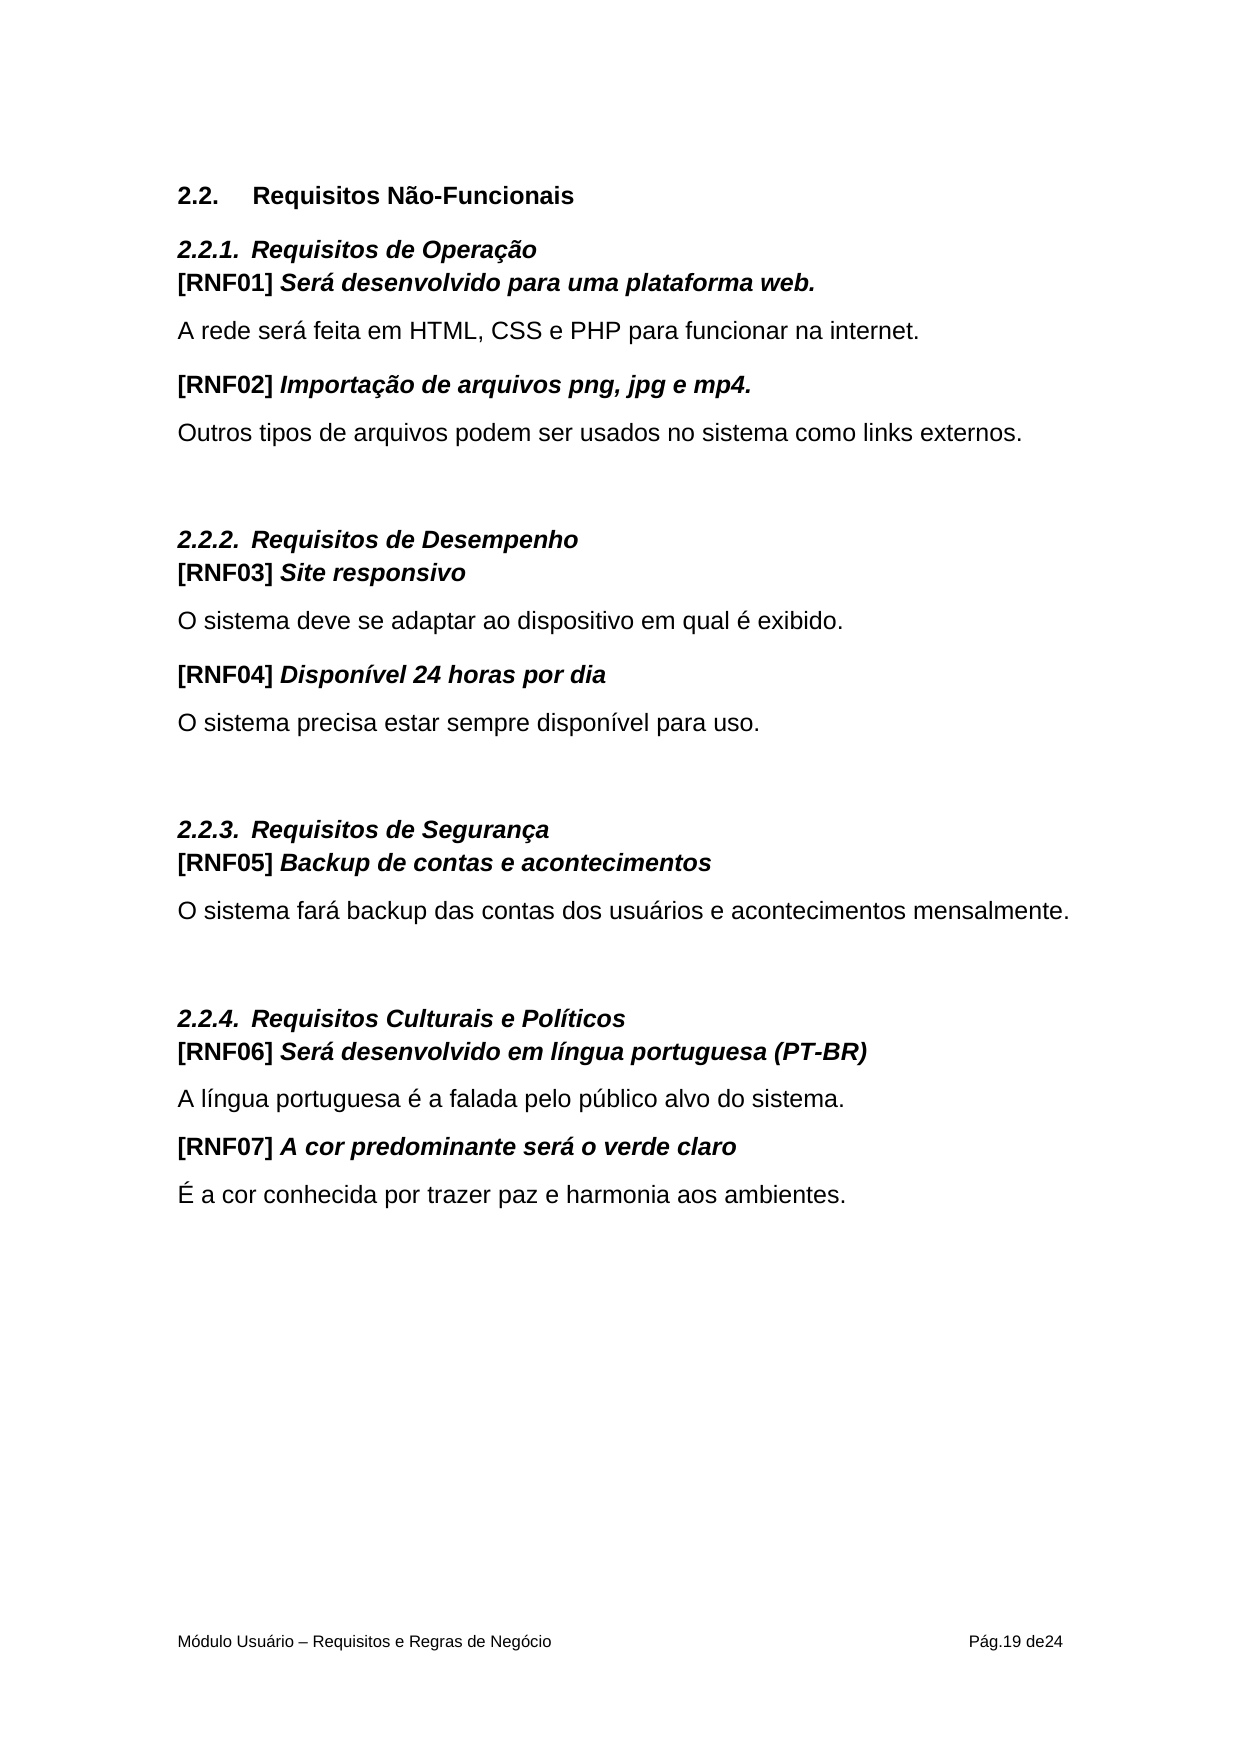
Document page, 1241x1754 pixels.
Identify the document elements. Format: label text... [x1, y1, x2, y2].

text É a cor conhecida por trazer paz e harmonia aos ambientes. [177, 1180, 1122, 1208]
text [RNF07] A cor predominante será o verde claro [177, 1132, 1122, 1161]
text Outros tipos de arquivos podem ser usados no sistema como links externos. [177, 417, 1122, 446]
text A língua portuguesa é a falada pelo público alvo do sistema. [177, 1084, 1122, 1113]
text O sistema deve se adaptar ao dispositivo em qual é exibido. [177, 606, 1122, 635]
subtitle Requisitos Não-Funcionais [177, 181, 1122, 210]
subtitle 2.2.1. Requisitos de Operação [177, 235, 1122, 264]
text [RNF02] Importação de arquivos png, jpg e mp4. [177, 370, 1122, 398]
text [RNF06] Será desenvolvido em língua portuguesa (PT-BR) [177, 1037, 1122, 1065]
subtitle 2.2.4. Requisitos Culturais e Políticos [177, 1004, 1122, 1032]
text O sistema precisa estar sempre disponível para uso. [177, 707, 1122, 736]
subtitle 2.2.2. Requisitos de Desempenho [177, 525, 1122, 554]
subtitle 2.2.3. Requisitos de Segurança [177, 815, 1122, 844]
text A rede será feita em HTML, CSS e PHP para funcionar na internet. [177, 316, 1122, 345]
text [RNF05] Backup de contas e acontecimentos [177, 848, 1122, 877]
text [RNF03] Site responsivo [177, 558, 1122, 587]
text [RNF04] Disponível 24 horas por dia [177, 660, 1122, 688]
text [RNF01] Será desenvolvido para uma plataforma web. [177, 268, 1122, 297]
text O sistema fará backup das contas dos usuários e acontecimentos mensalmente. [177, 896, 1122, 925]
